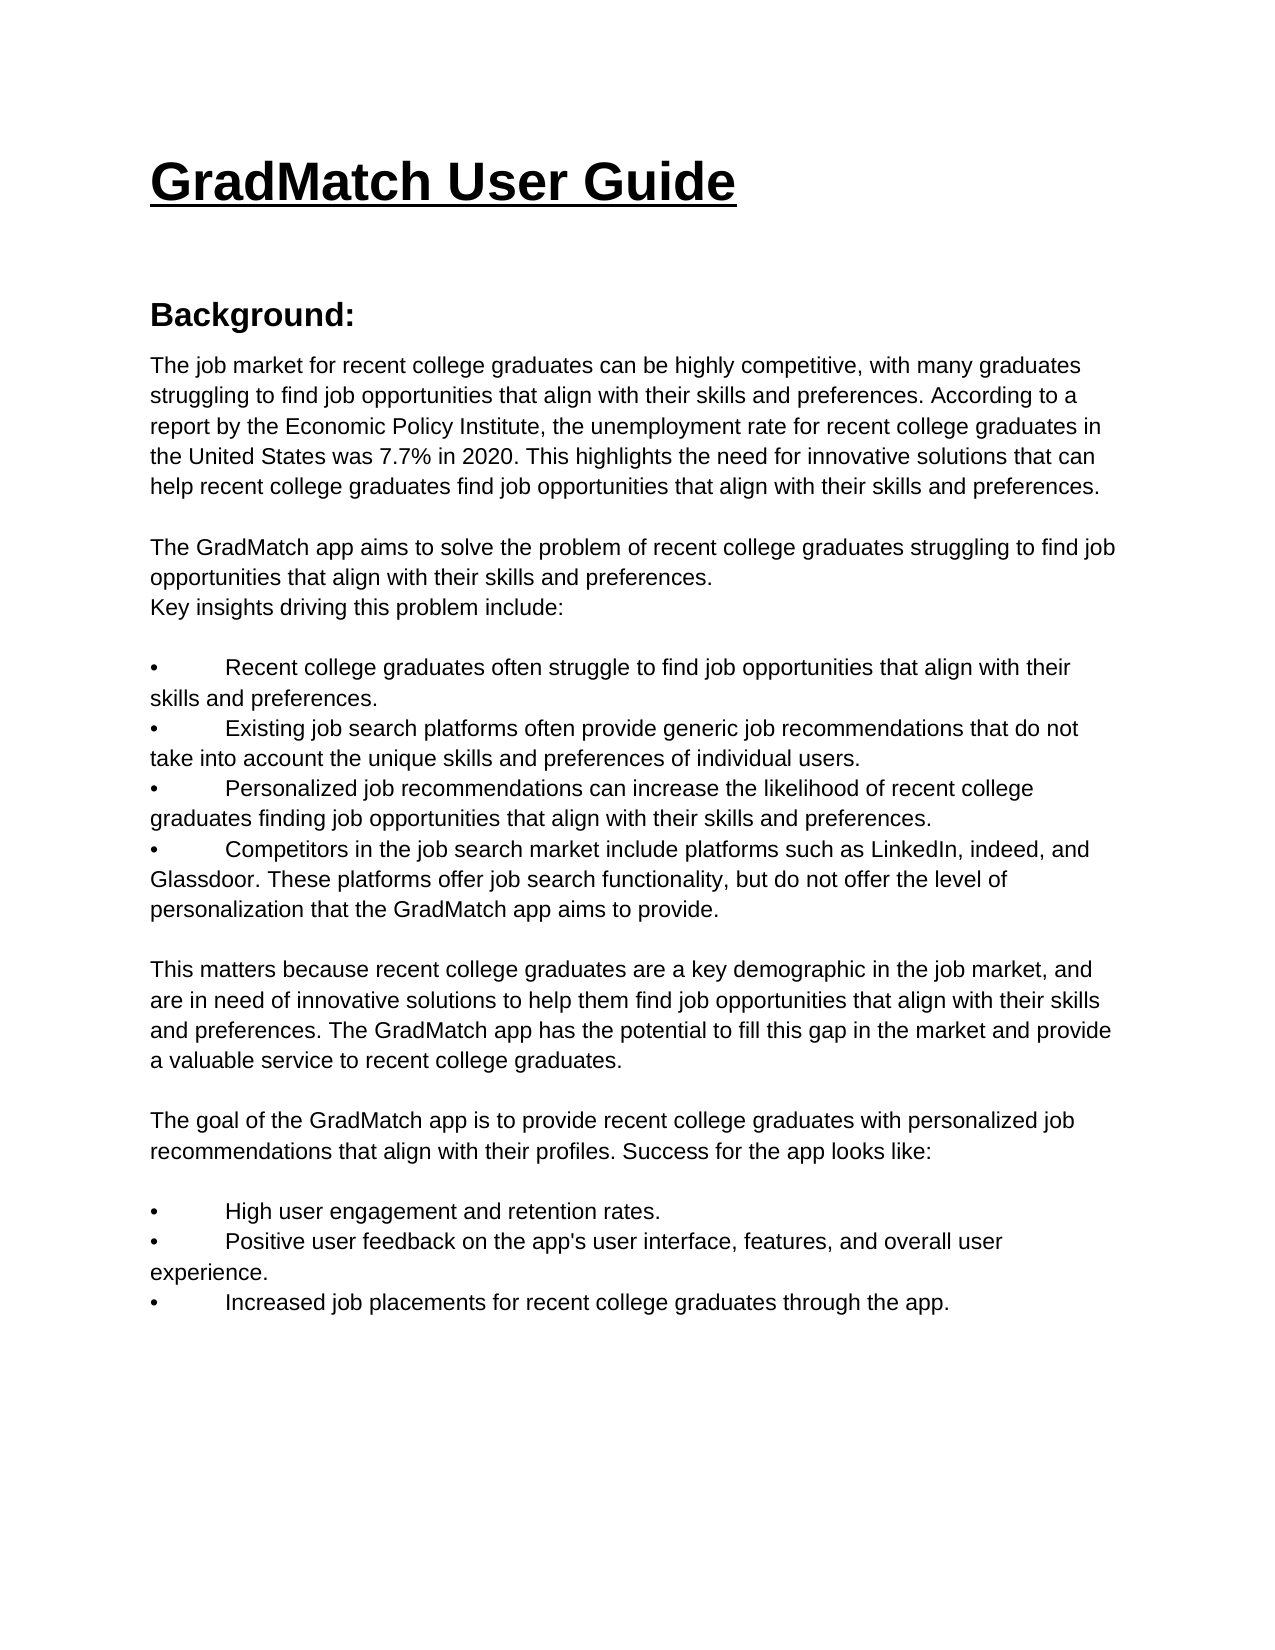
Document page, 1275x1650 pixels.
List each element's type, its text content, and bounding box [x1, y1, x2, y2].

text • High user engagement and retention rates. [150, 1198, 1125, 1224]
title GradMatch User Guide [150, 150, 1125, 212]
text • Personalized job recommendations can increase the likelihood of recent college graduates finding job opportunities that align with their skills and preferences. [150, 775, 1125, 832]
text The goal of the GradMatch app is to provide recent college graduates with personalized job recommendations that align with their profiles. Success for the app looks like: [150, 1107, 1125, 1164]
text • Positive user feedback on the app's user interface, features, and overall user experience. [150, 1228, 1125, 1285]
text The GradMatch app aims to solve the problem of recent college graduates struggling to find job opportunities that align with their skills and preferences. [150, 533, 1125, 590]
text • Increased job placements for recent college graduates through the app. [150, 1289, 1125, 1315]
text This matters because recent college graduates are a key demographic in the job market, and are in need of innovative solutions to help them find job opportunities that align with their skills and preferences. The GradMatch app has the potential to fill this gap in the market and provide a valuable service to recent college graduates. [150, 956, 1125, 1073]
text • Existing job search platforms often provide generic job recommendations that do not take into account the unique skills and preferences of individual users. [150, 715, 1125, 771]
text • Recent college graduates often struggle to find job opportunities that align with their skills and preferences. [150, 654, 1125, 711]
subtitle Background: [150, 296, 1125, 334]
text • Competitors in the job search market include platforms such as LinkedIn, indeed, and Glassdoor. These platforms offer job search functionality, but do not offer the level of personalization that the GradMatch app aims to provide. [150, 836, 1125, 922]
text Key insights driving this problem include: [150, 594, 1125, 620]
text The job market for recent college graduates can be highly competitive, with many graduates struggling to find job opportunities that align with their skills and preferences. According to a report by the Economic Policy Institute, the unemployment rate for recent college graduates in the United States was 7.7% in 2020. This highlights the need for innovative solutions that can help recent college graduates find job opportunities that align with their skills and preferences. [150, 352, 1125, 499]
